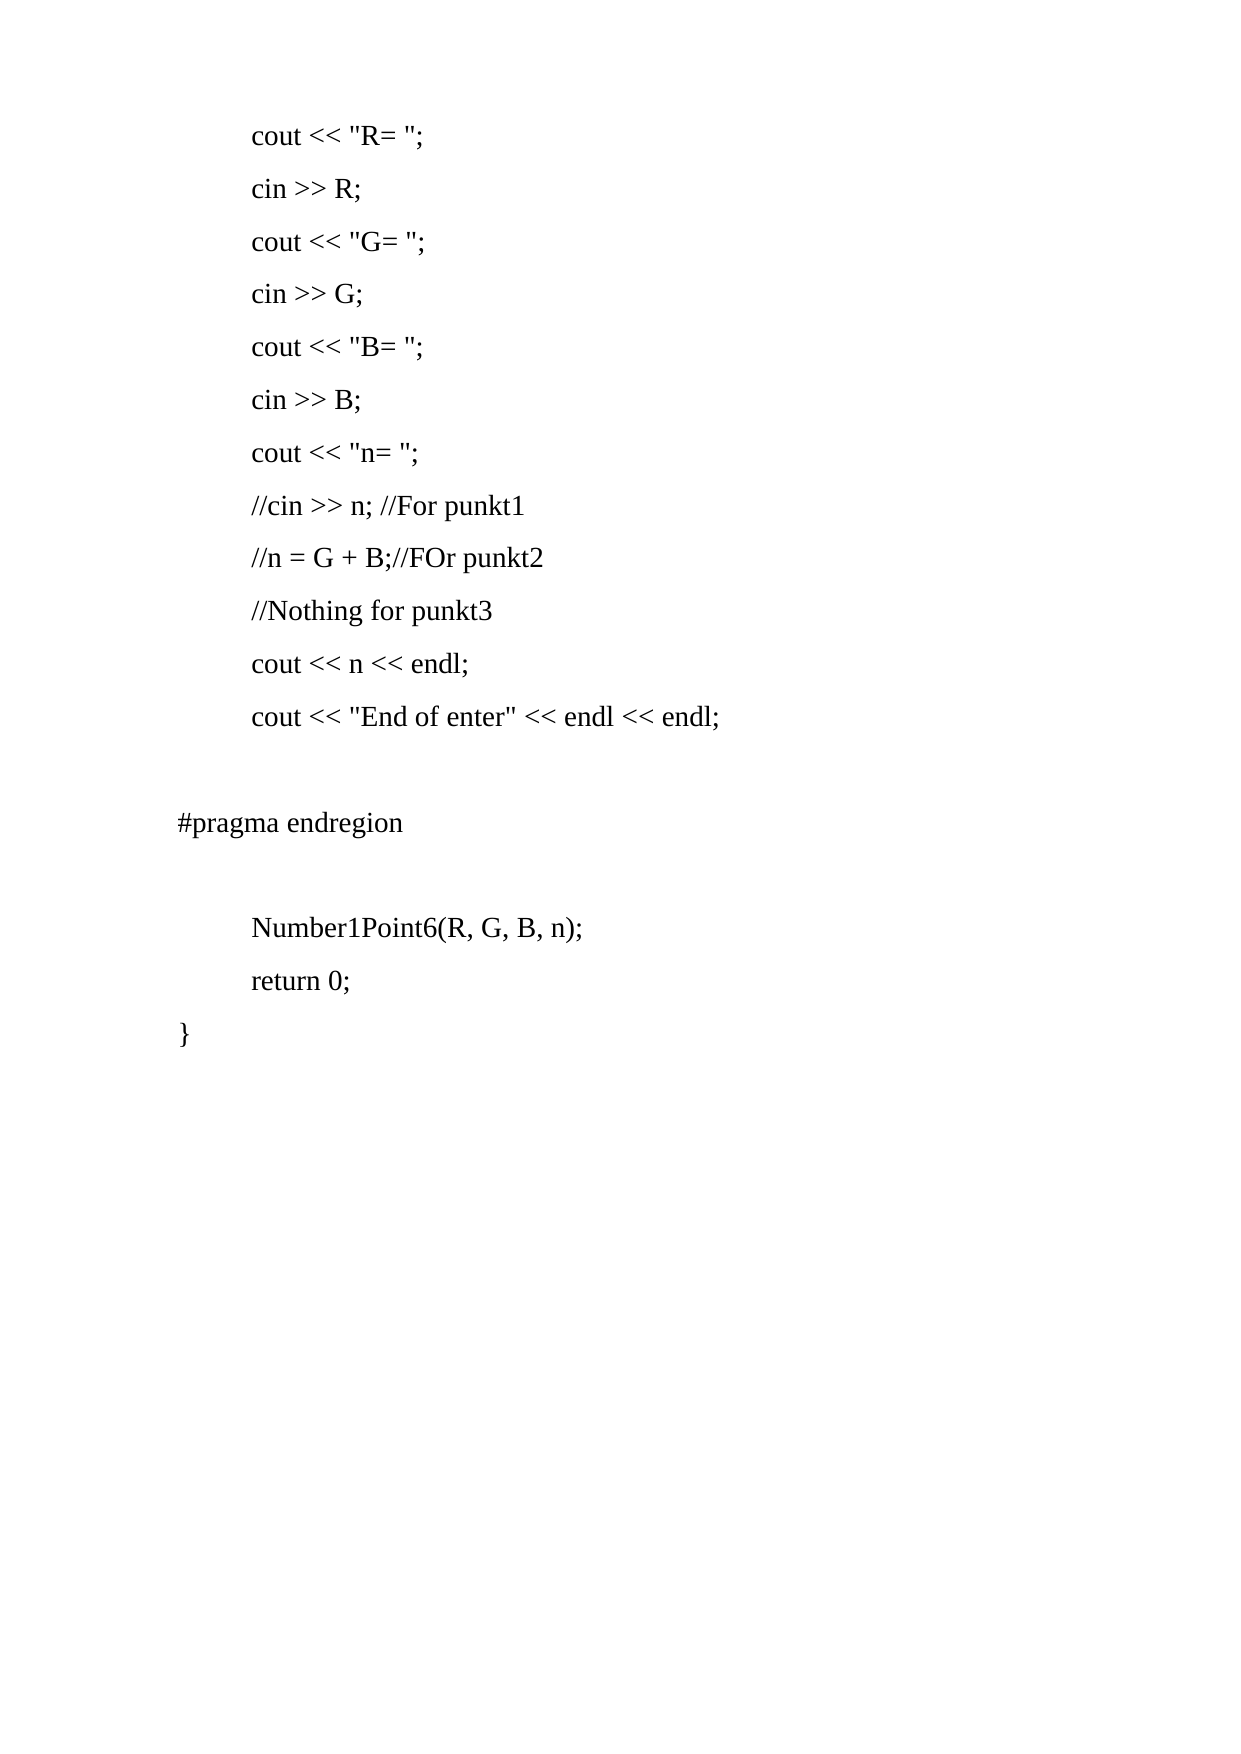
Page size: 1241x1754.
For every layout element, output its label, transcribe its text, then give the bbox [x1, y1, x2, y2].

text cout << "B= "; [177, 329, 1152, 363]
text //cin >> n; //For punkt1 [177, 488, 1152, 521]
text } [177, 1016, 1152, 1049]
text //n = G + B;//FOr punkt2 [177, 541, 1152, 574]
text return 0; [177, 963, 1152, 997]
text cin >> G; [177, 277, 1152, 310]
text cin >> R; [177, 171, 1152, 204]
text Number1Point6(R, G, B, n); [177, 910, 1152, 944]
text //Nothing for punkt3 [177, 593, 1152, 627]
text cout << "End of enter" << endl << endl; [177, 699, 1152, 733]
text cout << n << endl; [177, 646, 1152, 680]
text cout << "R= "; [177, 118, 1152, 152]
text cout << "n= "; [177, 435, 1152, 468]
text cout << "G= "; [177, 224, 1152, 257]
text #pragma endregion [177, 805, 1152, 838]
text cin >> B; [177, 382, 1152, 416]
